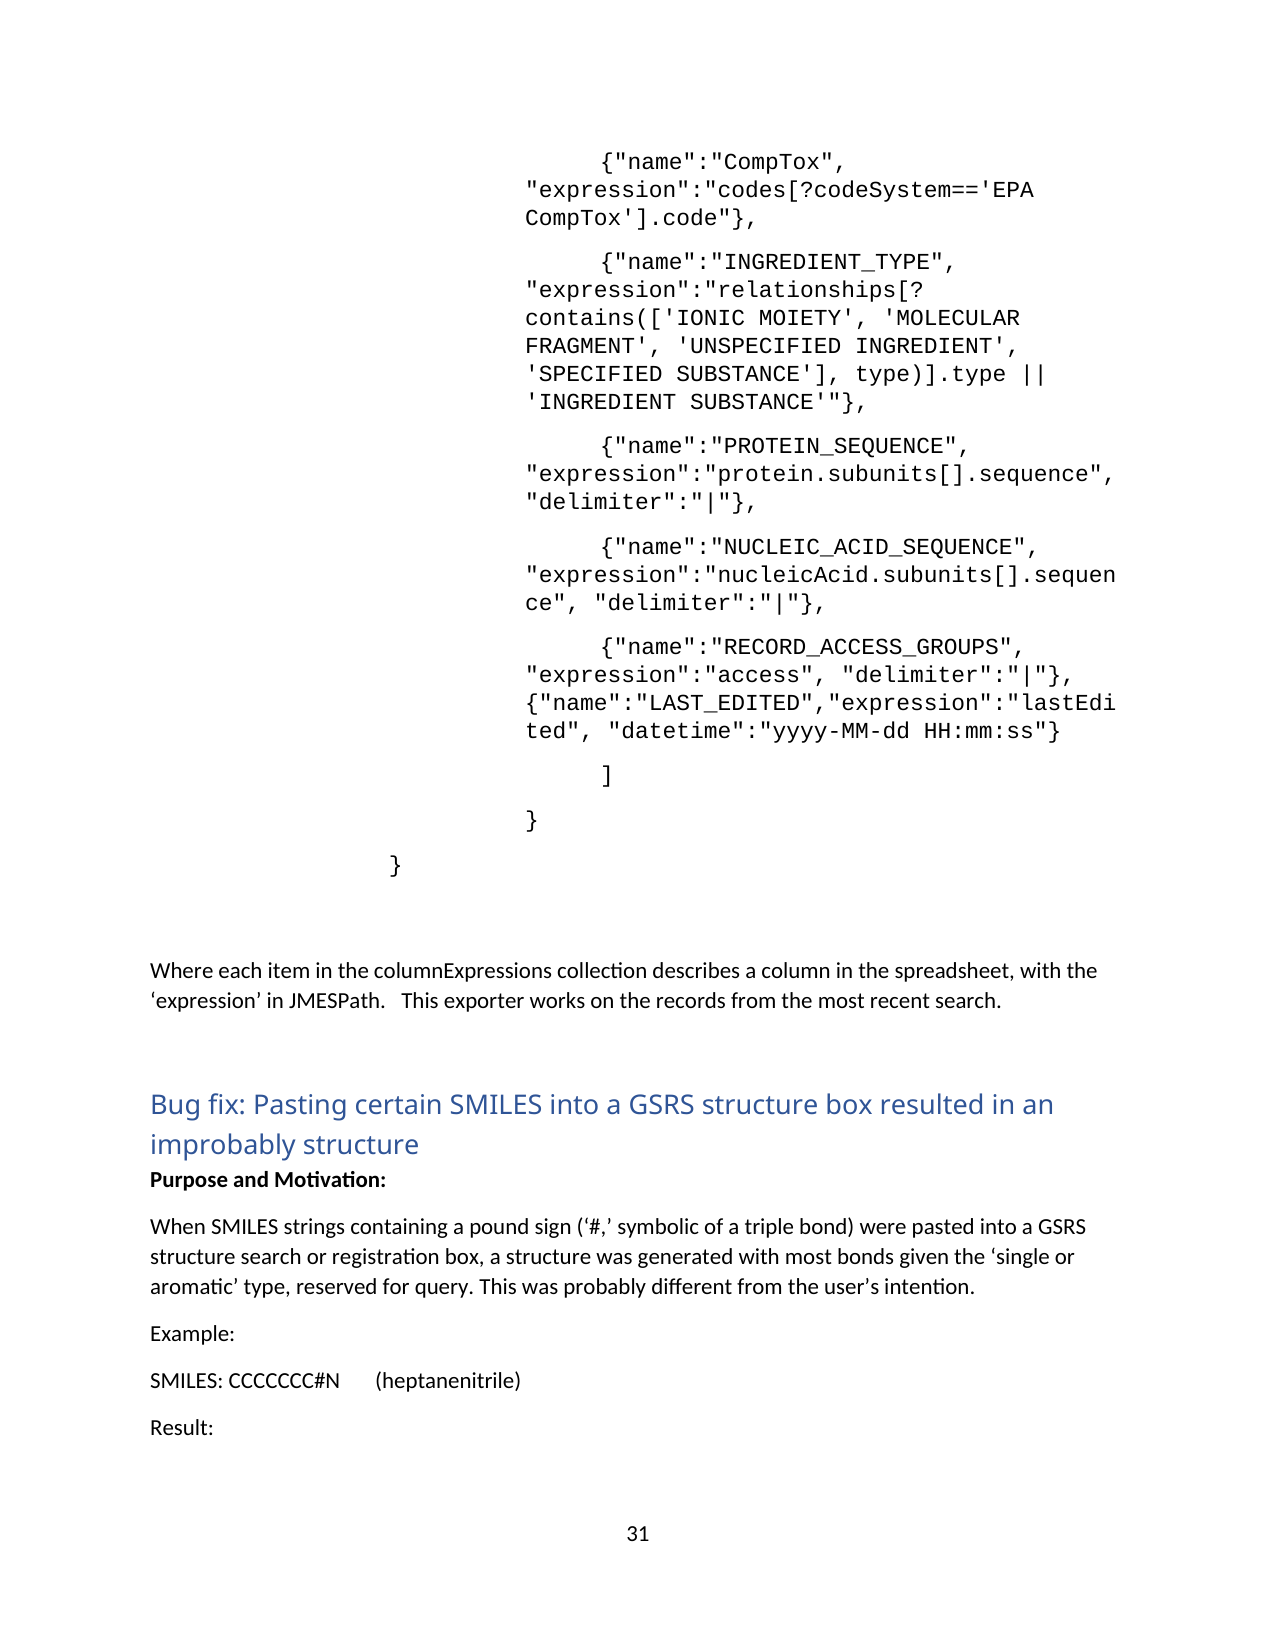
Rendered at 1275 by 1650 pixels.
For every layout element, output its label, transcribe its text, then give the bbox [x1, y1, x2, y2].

text Example: [150, 1319, 1125, 1347]
text } [525, 808, 1125, 834]
text {"name":"RECORD_ACCESS_GROUPS", "expression":"access", "delimiter":"|"}, {"name":"LAST_EDITED","expression":"lastEdited", "datetime":"yyyy-MM-dd HH:mm:ss"} [525, 635, 1125, 745]
text Where each item in the columnExpressions collection describes a column in the spreadsheet, with the ‘expression’ in JMESPath. This exporter works on the records from the most recent search. [150, 956, 1125, 1014]
subtitle Bug fix: Pasting certain SMILES into a GSRS structure box resulted in an improbably structure [150, 1086, 1125, 1162]
text When SMILES strings containing a pound sign (‘#,’ symbolic of a triple bond) were pasted into a GSRS structure search or registration box, a structure was generated with most bonds given the ‘single or aromatic’ type, reserved for query. This was probably different from the user’s intention. [150, 1212, 1125, 1301]
text {"name":"CompTox", "expression":"codes[?codeSystem=='EPA CompTox'].code"}, [525, 150, 1125, 232]
text Result: [150, 1413, 1125, 1441]
text SMILES: CCCCCCC#N (heptanenitrile) [150, 1366, 1125, 1394]
text } [375, 853, 1125, 879]
text {"name":"INGREDIENT_TYPE", "expression":"relationships[?contains(['IONIC MOIETY', 'MOLECULAR FRAGMENT', 'UNSPECIFIED INGREDIENT', 'SPECIFIED SUBSTANCE'], type)].type || 'INGREDIENT SUBSTANCE'"}, [525, 250, 1125, 416]
text Purpose and Motivation: [150, 1165, 1125, 1193]
text {"name":"NUCLEIC_ACID_SEQUENCE", "expression":"nucleicAcid.subunits[].sequence", "delimiter":"|"}, [525, 535, 1125, 617]
text ] [525, 764, 1125, 790]
text {"name":"PROTEIN_SEQUENCE", "expression":"protein.subunits[].sequence", "delimiter":"|"}, [525, 434, 1125, 516]
